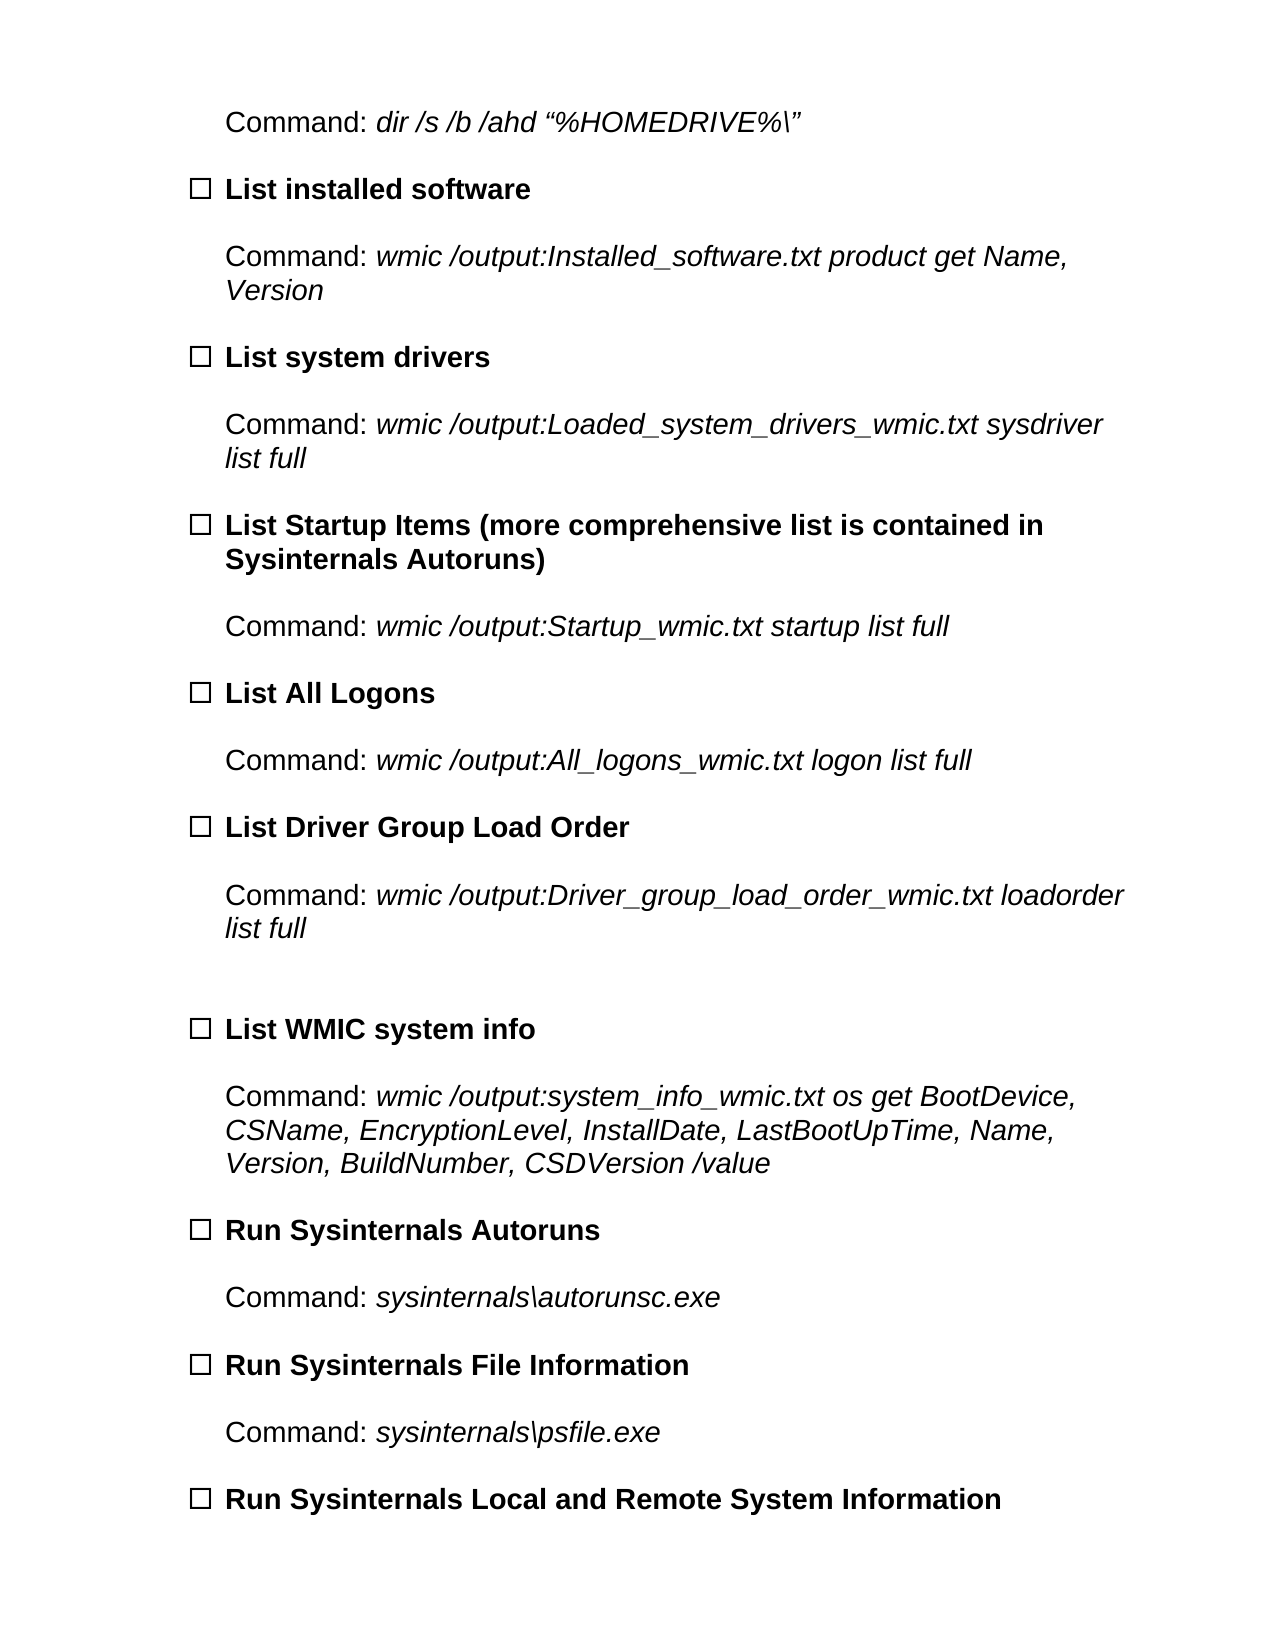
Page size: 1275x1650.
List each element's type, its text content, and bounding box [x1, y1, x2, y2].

title List Driver Group Load Order [187, 810, 1125, 844]
title List installed software [187, 172, 1125, 206]
title Command: wmic /output:Startup_wmic.txt startup list full [225, 609, 1125, 642]
title Run Sysinternals File Information [187, 1347, 1125, 1381]
title Command: sysinternals\autorunsc.exe [225, 1280, 1125, 1314]
title Command: wmic /output:system_info_wmic.txt os get BootDevice, CSName, EncryptionLevel, InstallDate, LastBootUpTime, Name, Version, BuildNumber, CSDVersion /value [225, 1079, 1125, 1179]
title Command: wmic /output:All_logons_wmic.txt logon list full [225, 743, 1125, 777]
title Run Sysinternals Local and Remote System Information [187, 1482, 1125, 1516]
title Command: wmic /output:Loaded_system_drivers_wmic.txt sysdriver list full [225, 407, 1125, 474]
title List WMIC system info [187, 1012, 1125, 1045]
title List All Logons [187, 676, 1125, 709]
title Command: dir /s /b /ahd “%HOMEDRIVE%\” [225, 105, 1125, 138]
title Run Sysinternals Autoruns [187, 1213, 1125, 1247]
title List Startup Items (more comprehensive list is contained in Sysinternals Autoruns) [187, 508, 1125, 575]
title Command: sysinternals\psfile.exe [225, 1415, 1125, 1448]
title Command: wmic /output:Installed_software.txt product get Name, Version [225, 239, 1125, 306]
title Command: wmic /output:Driver_group_load_order_wmic.txt loadorder list full [225, 877, 1125, 944]
title List system drivers [187, 340, 1125, 374]
